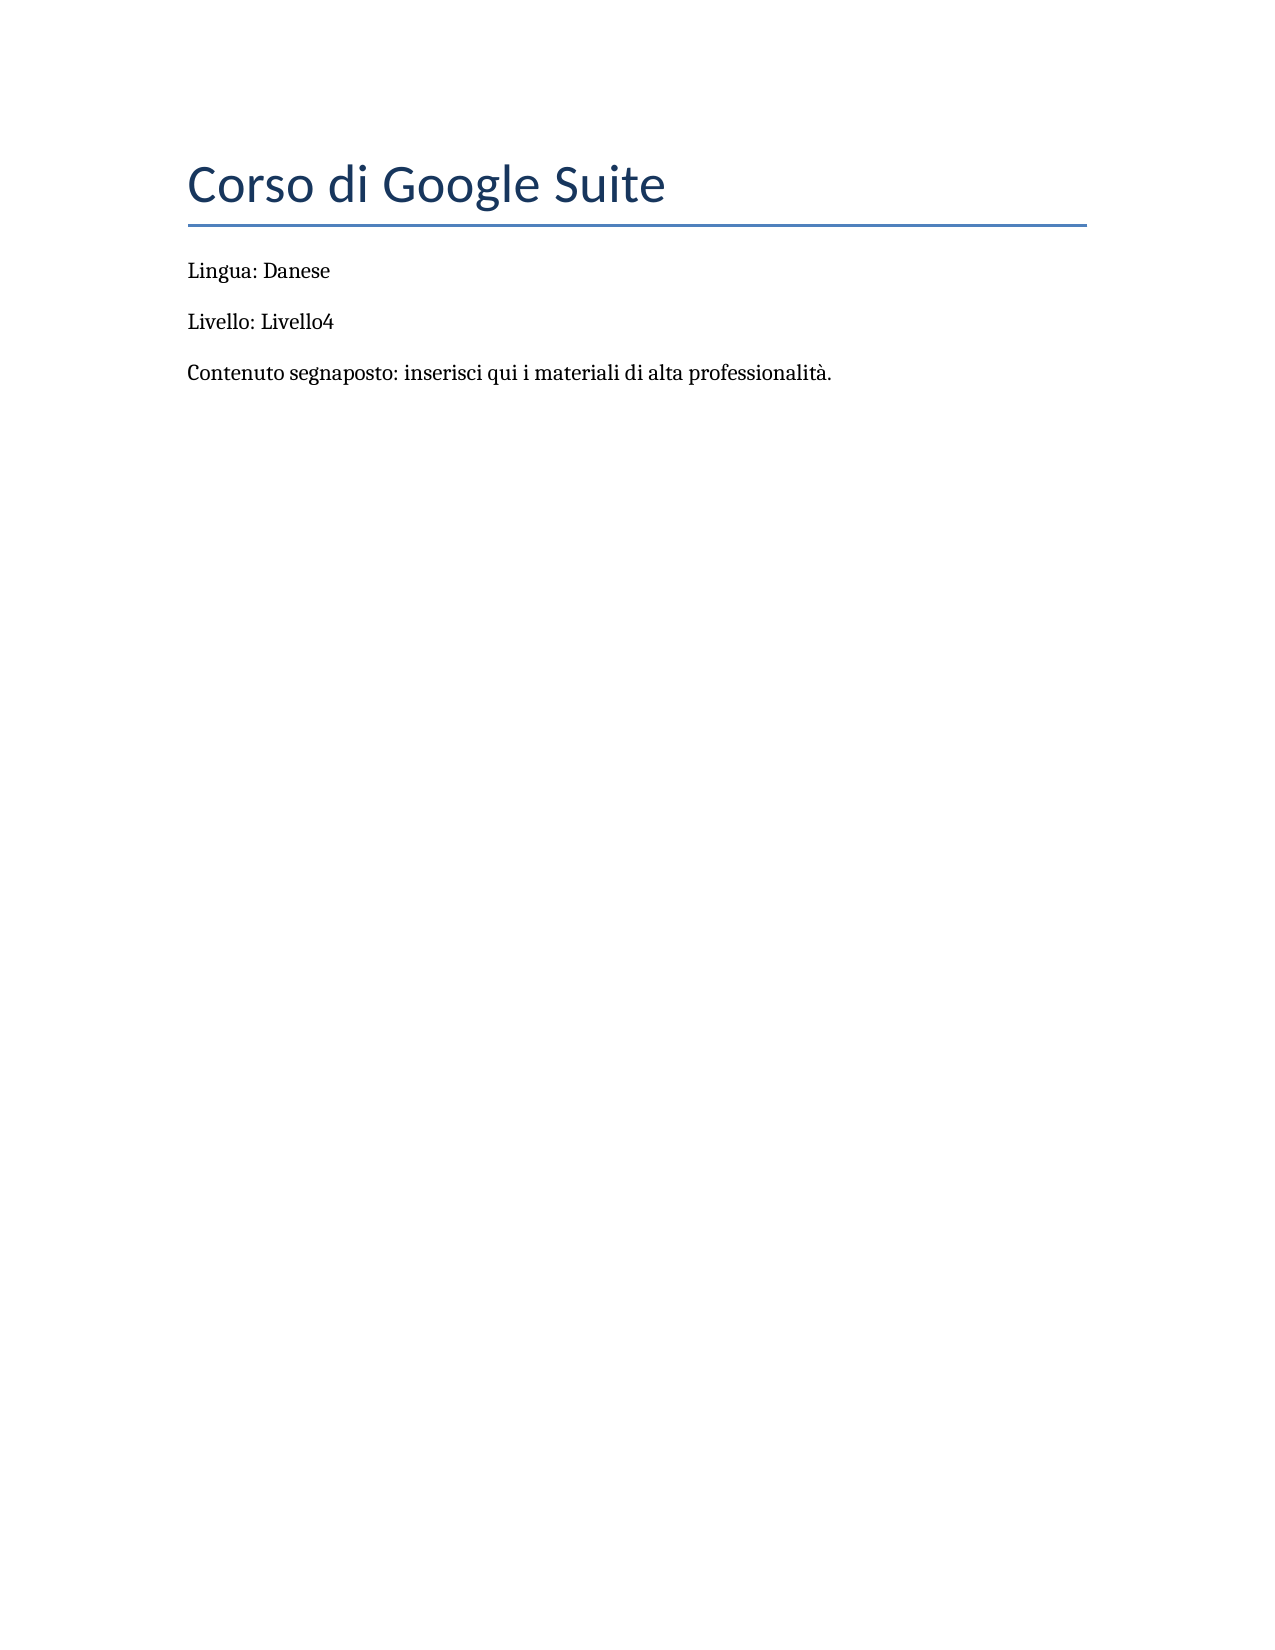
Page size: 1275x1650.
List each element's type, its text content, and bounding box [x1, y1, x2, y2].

text Contenuto segnaposto: inserisci qui i materiali di alta professionalità. [187, 360, 1087, 386]
text Livello: Livello4 [187, 309, 1087, 335]
text Lingua: Danese [187, 258, 1087, 284]
title Corso di Google Suite [187, 150, 1087, 227]
